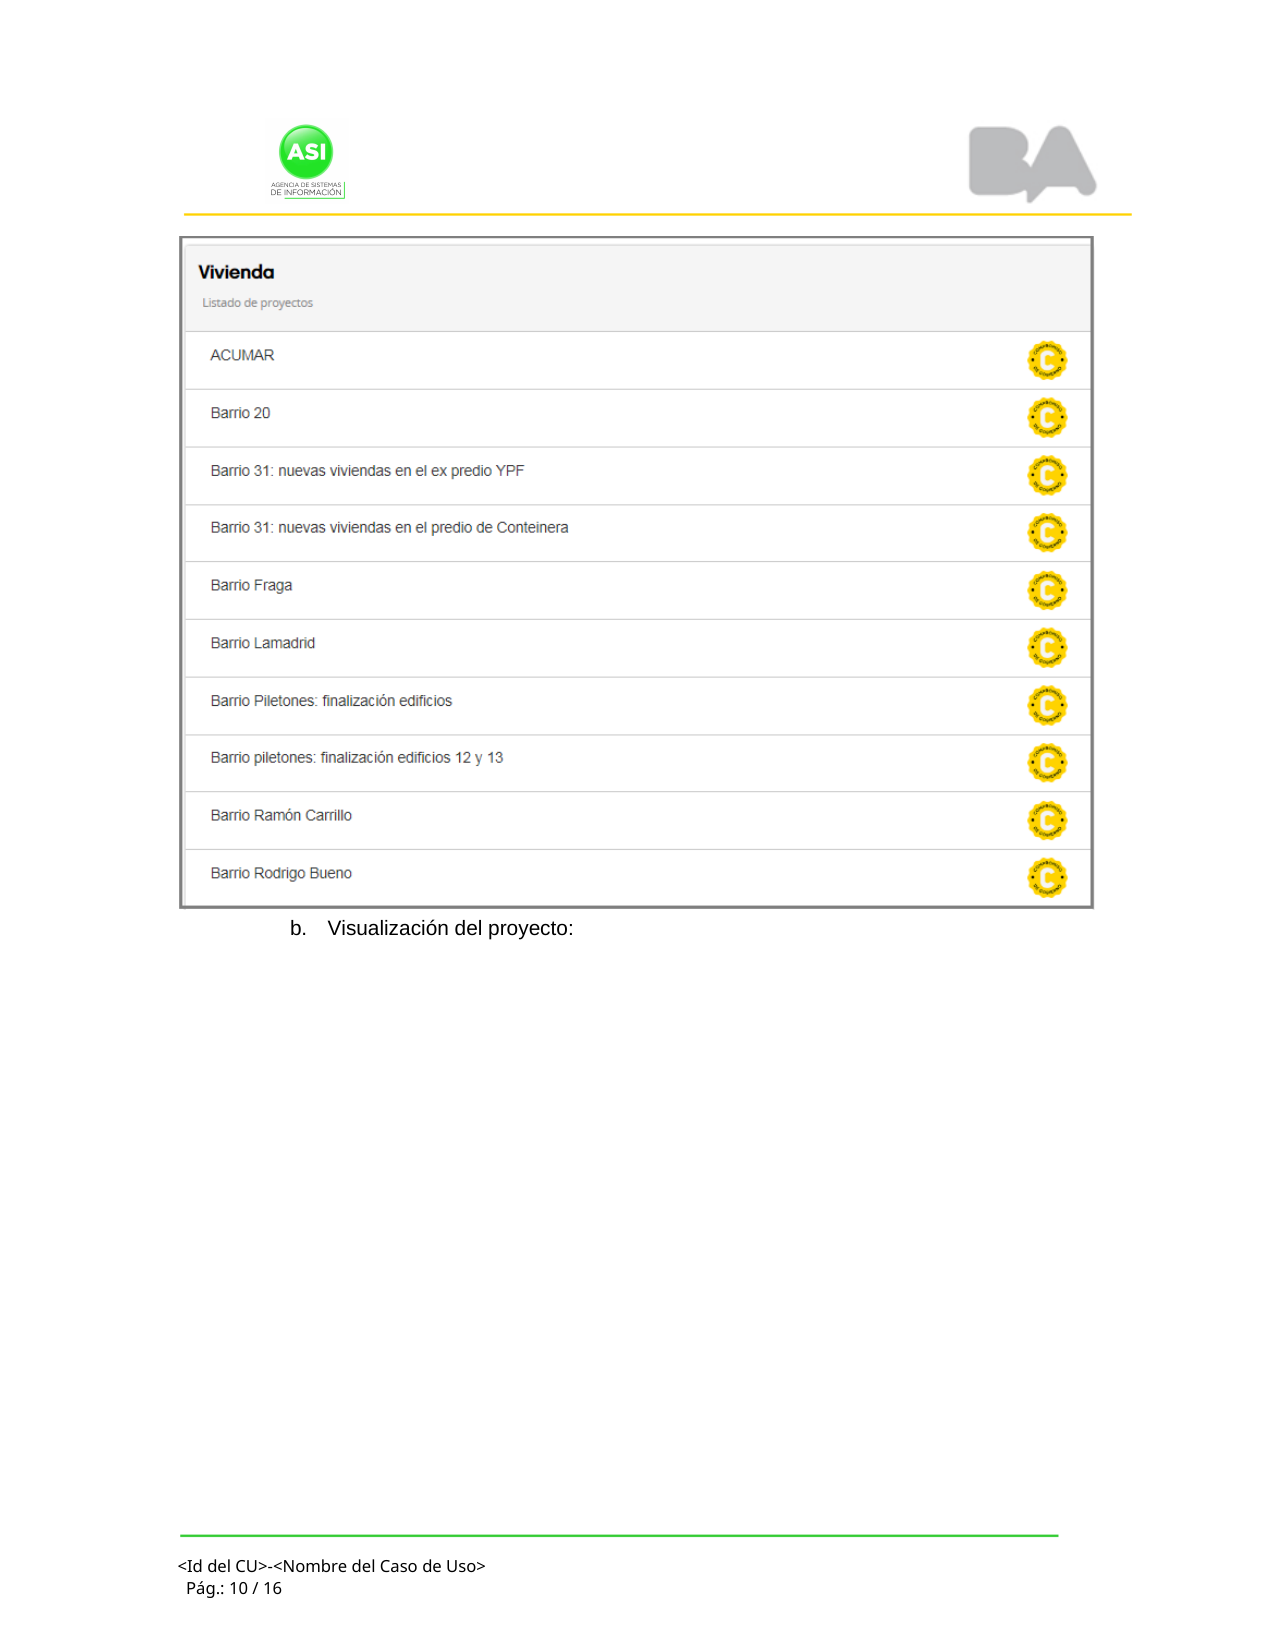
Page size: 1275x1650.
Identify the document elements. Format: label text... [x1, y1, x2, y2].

list Visualización del proyecto: [290, 916, 1098, 939]
picture [177, 236, 1096, 910]
picture [177, 118, 1139, 224]
picture [177, 1530, 1064, 1543]
